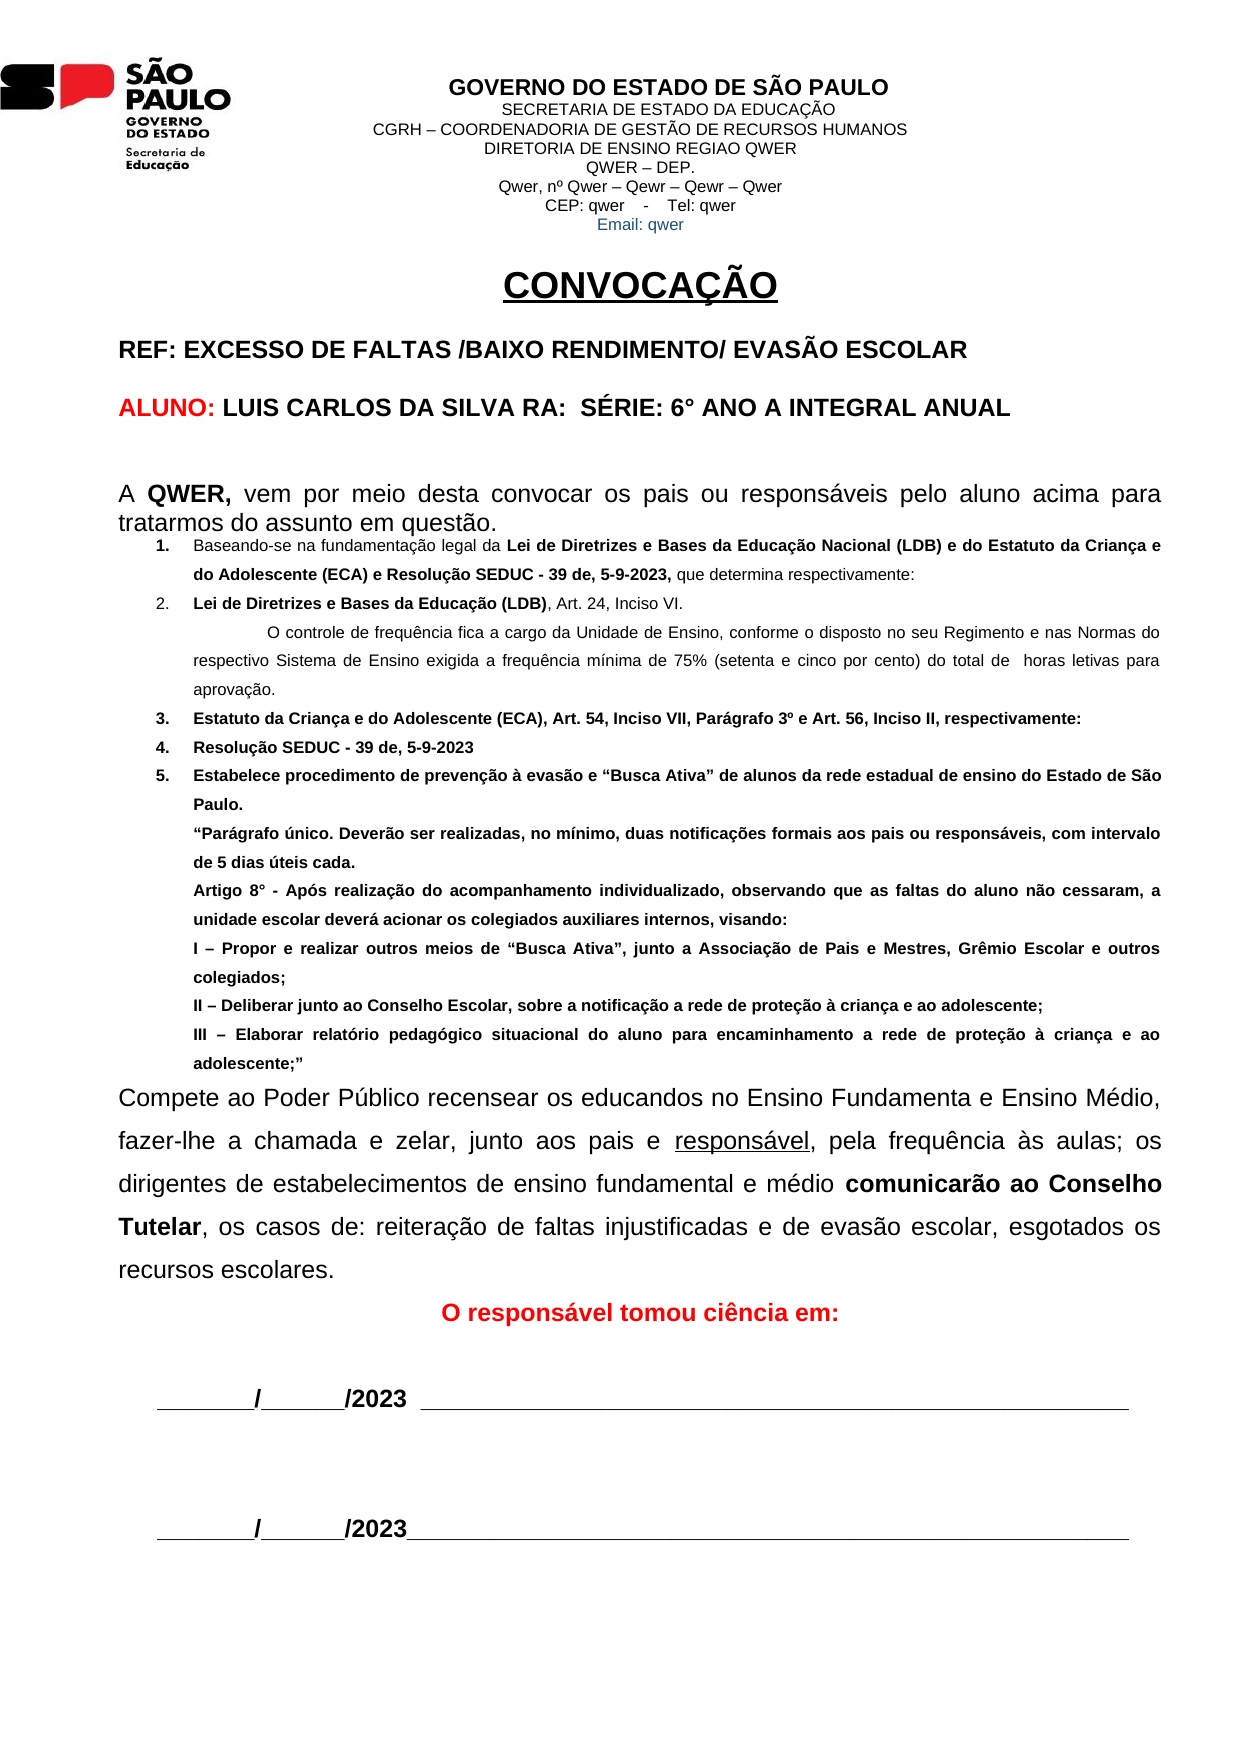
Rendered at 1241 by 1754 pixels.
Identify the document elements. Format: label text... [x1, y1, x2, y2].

text CONVOCAÇÃO [118, 263, 1162, 306]
text REF: EXCESSO DE FALTAS /BAIXO RENDIMENTO/ EVASÃO ESCOLAR [118, 335, 1162, 364]
text O responsável tomou ciência em: [118, 1298, 1162, 1327]
text _______/______/2023 ___________________________________________________ [118, 1384, 1162, 1413]
list Estabelece procedimento de prevenção à evasão e “Busca Ativa” de alunos da rede estadual de ensino do Estado de São Paulo. [156, 766, 1162, 814]
list Lei de Diretrizes e Bases da Educação (LDB), Art. 24, Inciso VI. [156, 594, 1162, 613]
text _______/______/2023____________________________________________________ [118, 1514, 1162, 1542]
text Artigo 8° - Após realização do acompanhamento individualizado, observando que as faltas do aluno não cessaram, a unidade escolar deverá acionar os colegiados auxiliares internos, visando: [193, 881, 1162, 929]
picture [0, 50, 246, 185]
text III – Elaborar relatório pedagógico situacional do aluno para encaminhamento a rede de proteção à criança e ao adolescente;” [193, 1025, 1162, 1073]
text ALUNO: LUIS CARLOS DA SILVA RA: SÉRIE: 6° ANO A INTEGRAL ANUAL [118, 392, 1162, 421]
list Estatuto da Criança e do Adolescente (ECA), Art. 54, Inciso VII, Parágrafo 3º e Art. 56, Inciso II, respectivamente: [156, 709, 1162, 728]
text Compete ao Poder Público recensear os educandos no Ensino Fundamenta e Ensino Médio, fazer-lhe a chamada e zelar, junto aos pais e responsável, pela frequência às aulas; os dirigentes de estabelecimentos de ensino fundamental e médio comunicarão ao Conselho Tutelar, os casos de: reiteração de faltas injustificadas e de evasão escolar, esgotados os recursos escolares. [118, 1082, 1162, 1284]
list Resolução SEDUC - 39 de, 5-9-2023 [156, 737, 1162, 757]
text II – Deliberar junto ao Conselho Escolar, sobre a notificação a rede de proteção à criança e ao adolescente; [193, 996, 1162, 1015]
text A QWER, vem por meio desta convocar os pais ou responsáveis pelo aluno acima para tratarmos do assunto em questão. [118, 479, 1162, 536]
text I – Propor e realizar outros meios de “Busca Ativa”, junto a Associação de Pais e Mestres, Grêmio Escolar e outros colegiados; [193, 939, 1162, 987]
text O controle de frequência fica a cargo da Unidade de Ensino, conforme o disposto no seu Regimento e nas Normas do respectivo Sistema de Ensino exigida a frequência mínima de 75% (setenta e cinco por cento) do total de horas letivas para aprovação. [193, 622, 1162, 699]
text “Parágrafo único. Deverão ser realizadas, no mínimo, duas notificações formais aos pais ou responsáveis, com intervalo de 5 dias úteis cada. [193, 824, 1162, 872]
list Baseando-se na fundamentação legal da Lei de Diretrizes e Bases da Educação Nacional (LDB) e do Estatuto da Criança e do Adolescente (ECA) e Resolução SEDUC - 39 de, 5-9-2023, que determina respectivamente: [156, 536, 1162, 584]
